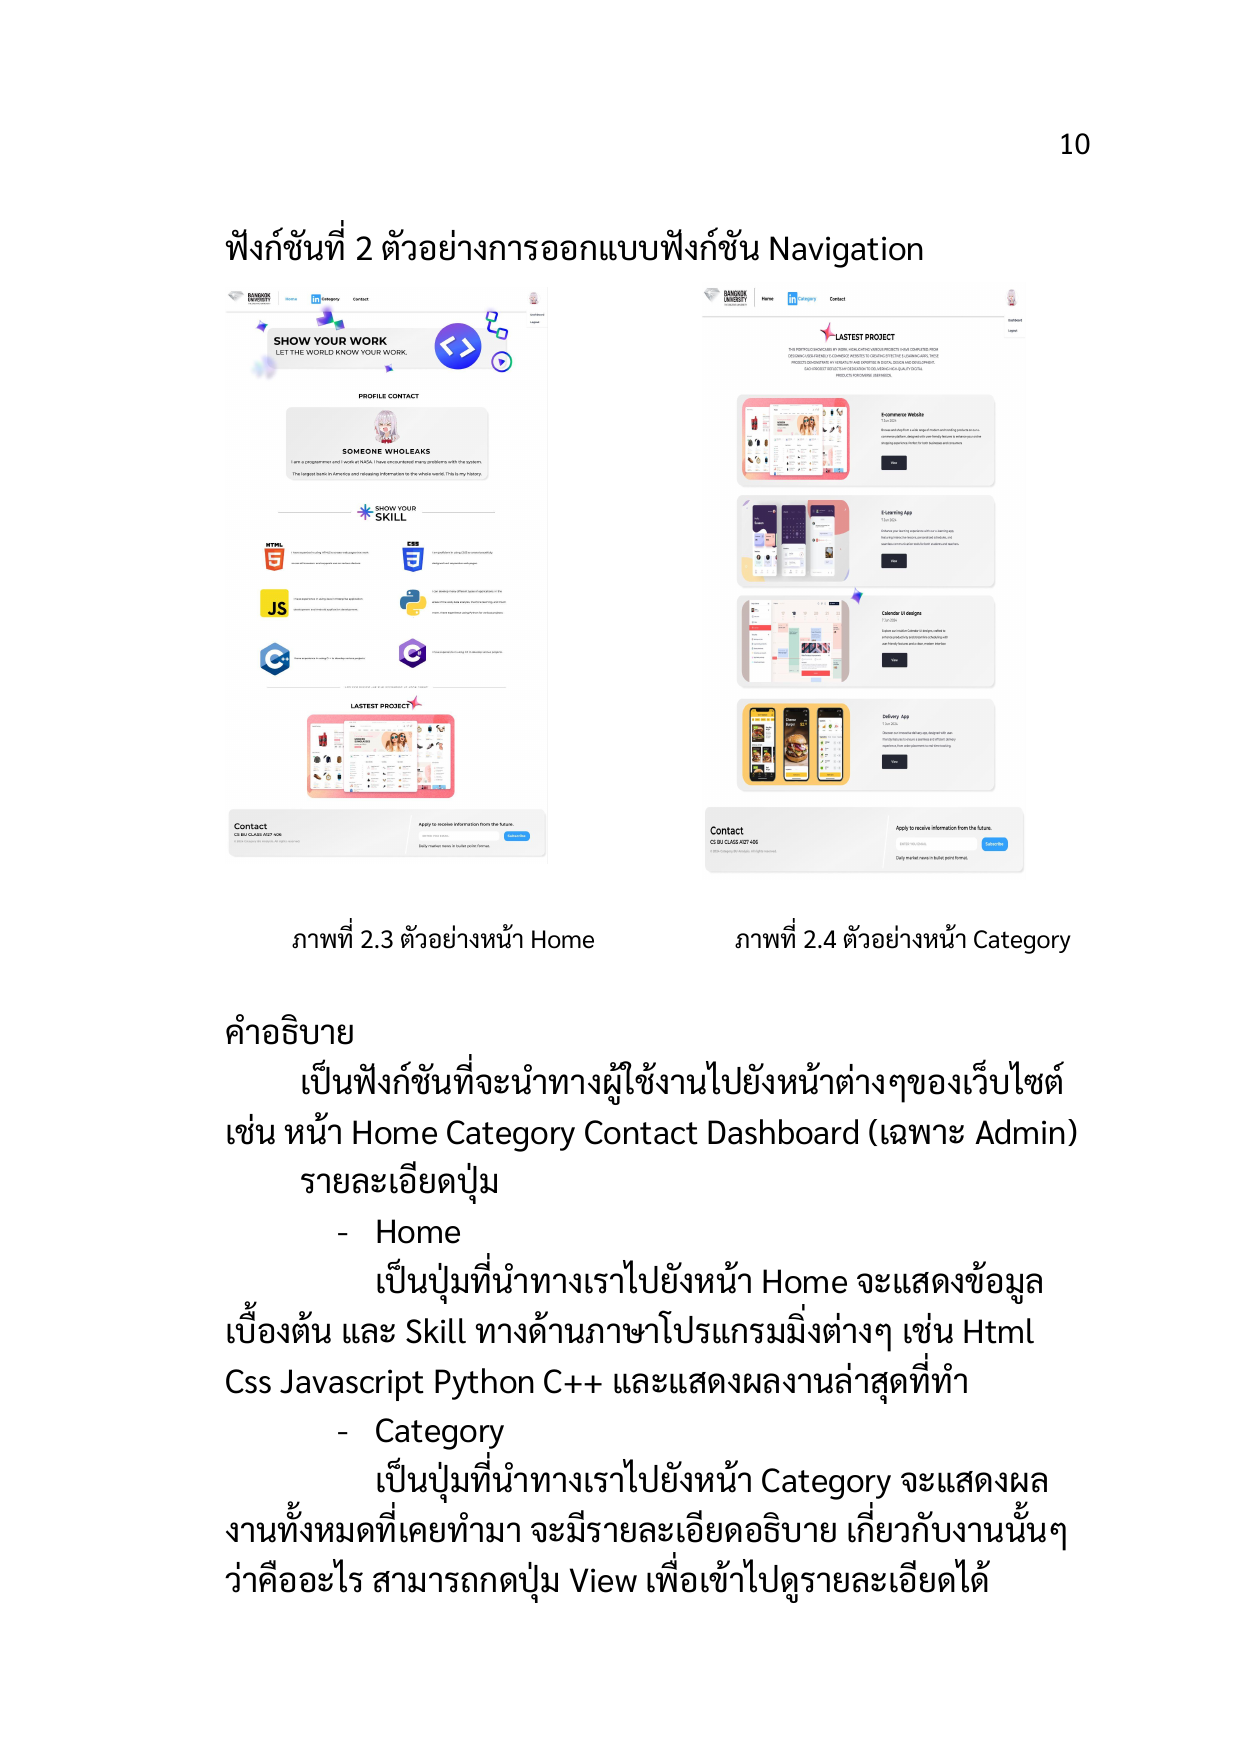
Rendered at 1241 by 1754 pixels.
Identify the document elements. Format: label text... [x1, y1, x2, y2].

text เป็นปุ่มที่นำทางเราไปยังหน้า Category จะแสดงผลงานทั้งหมดที่เคยทำมา จะมีรายละเอียดอธิบาย เกี่ยวกับงานนั้นๆว่าคืออะไร สามารถกดปุ่ม View เพื่อเข้าไปดูรายละเอียดได้ [225, 1457, 1090, 1600]
text คำอธิบาย [225, 1009, 1090, 1052]
text เป็นปุ่มที่นำทางเราไปยังหน้า Home จะแสดงข้อมูลเบื้องต้น และ Skill ทางด้านภาษาโปรแกรมมิ่งต่างๆ เช่น Html Css Javascript Python C++ และแสดงผลงานล่าสุดที่ทำ [225, 1258, 1090, 1401]
list Category [337, 1407, 1090, 1451]
picture [225, 287, 548, 864]
text ภาพที่ 2.3 ตัวอย่างหน้า Home ภาพที่ 2.4 ตัวอย่างหน้า Category [225, 922, 1090, 954]
text ฟังก์ชันที่ 2 ตัวอย่างการออกแบบฟังก์ชัน Navigation [225, 225, 1090, 268]
list Home [337, 1208, 1090, 1251]
text รายละเอียดปุ่ม [225, 1158, 1090, 1202]
text เป็นฟังก์ชันที่จะนำทางผู้ใช้งานไปยังหน้าต่างๆของเว็บไซต์ เช่น หน้า Home Category Contact Dashboard (เฉพาะ Admin) [225, 1059, 1090, 1152]
picture [701, 282, 1025, 880]
